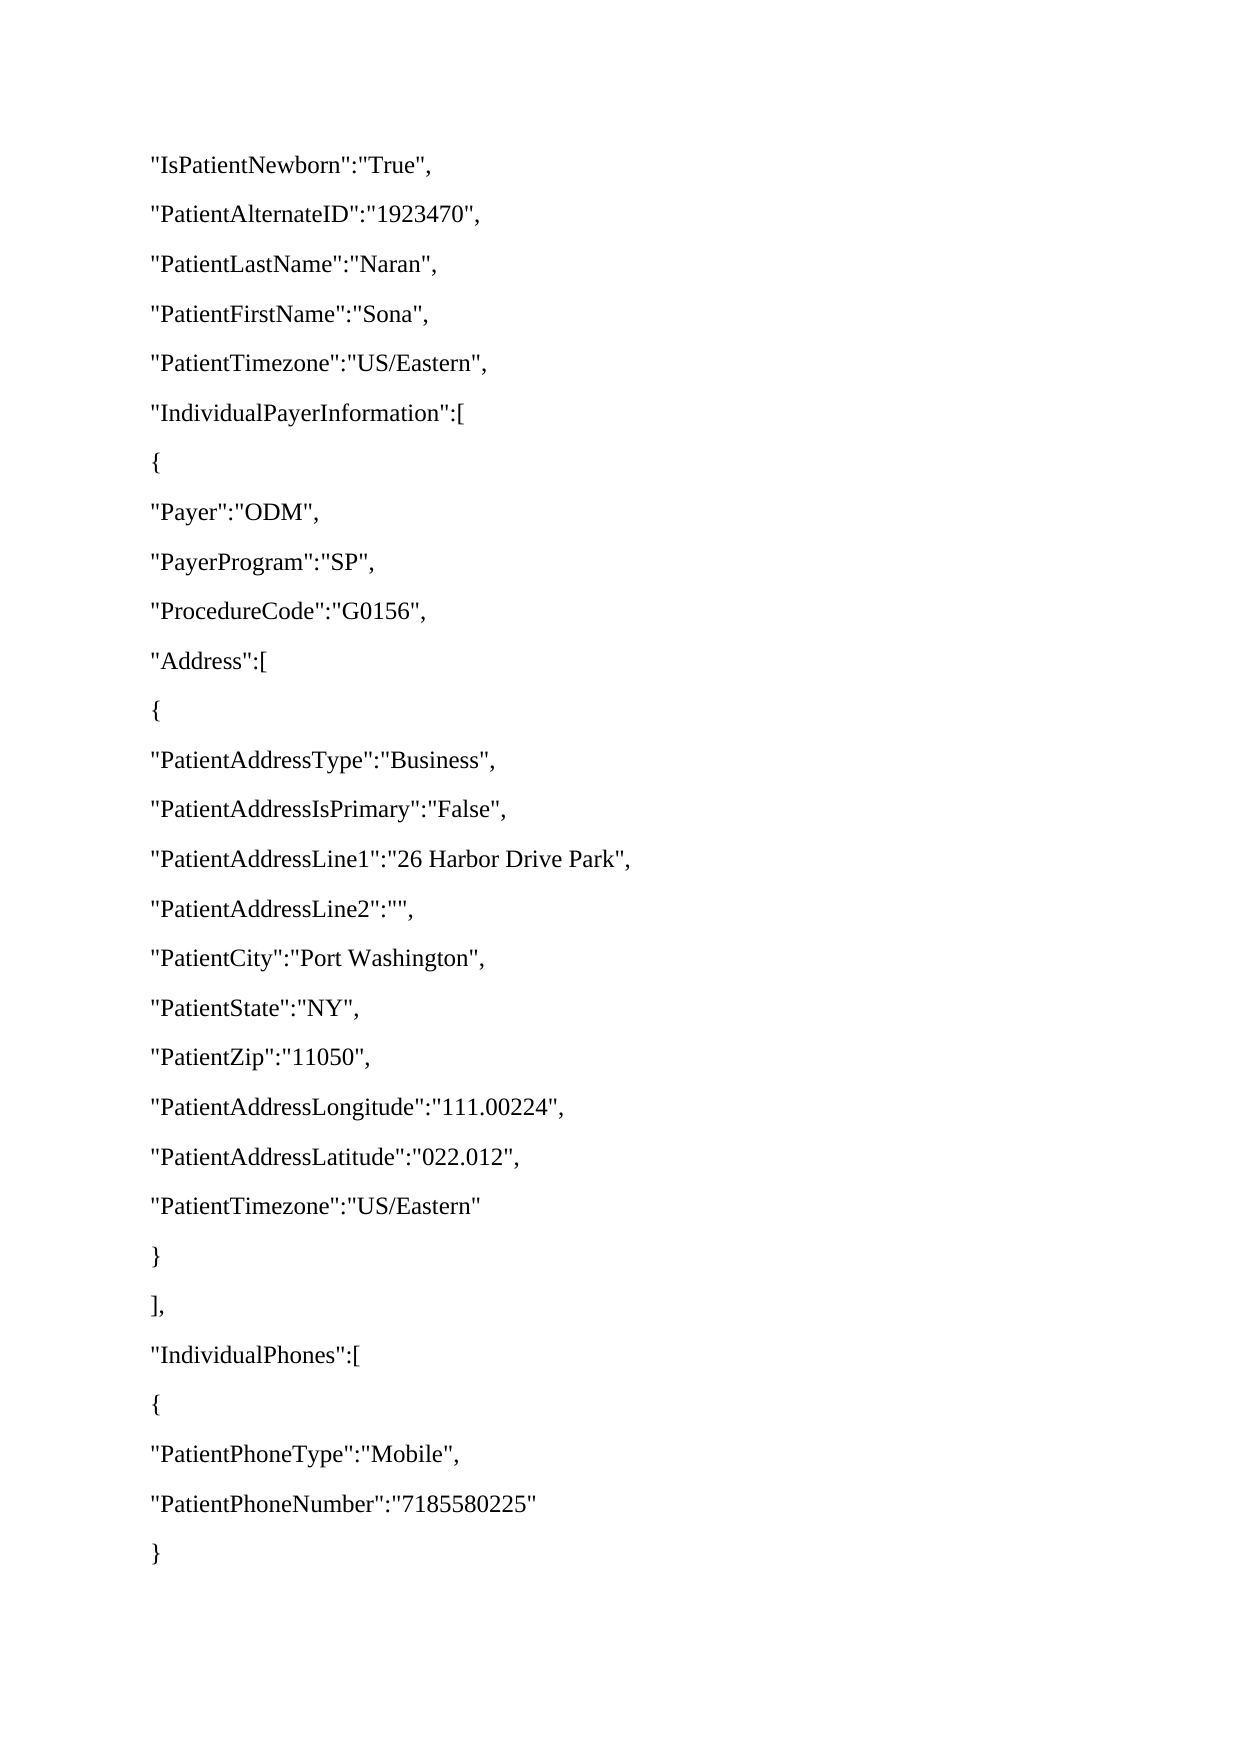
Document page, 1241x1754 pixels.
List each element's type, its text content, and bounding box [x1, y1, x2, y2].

text "PatientAddressLongitude":"111.00224", [150, 1092, 1090, 1121]
text { [150, 1389, 1090, 1418]
text "PatientAddressLine2":"", [150, 894, 1090, 922]
text "PatientTimezone":"US/Eastern" [150, 1191, 1090, 1220]
text { [150, 447, 1090, 476]
text } [150, 1538, 1090, 1567]
text "IndividualPhones":[ [150, 1340, 1090, 1369]
text "PatientAddressLatitude":"022.012", [150, 1142, 1090, 1170]
text "ProcedureCode":"G0156", [150, 596, 1090, 625]
text "PatientState":"NY", [150, 993, 1090, 1022]
text "PatientPhoneNumber":"7185580225" [150, 1489, 1090, 1517]
text "IsPatientNewborn":"True", [150, 150, 1090, 179]
text "PatientTimezone":"US/Eastern", [150, 348, 1090, 377]
text "PatientFirstName":"Sona", [150, 299, 1090, 327]
text "PayerProgram":"SP", [150, 547, 1090, 575]
text { [150, 695, 1090, 724]
text "PatientPhoneType":"Mobile", [150, 1439, 1090, 1468]
text "PatientAddressType":"Business", [150, 745, 1090, 774]
text "Address":[ [150, 646, 1090, 674]
text "PatientCity":"Port Washington", [150, 943, 1090, 972]
text "PatientAddressIsPrimary":"False", [150, 794, 1090, 823]
text "PatientAlternateID":"1923470", [150, 199, 1090, 228]
text "IndividualPayerInformation":[ [150, 398, 1090, 427]
text "PatientAddressLine1":"26 Harbor Drive Park", [150, 844, 1090, 873]
text ], [150, 1290, 1090, 1319]
text "PatientLastName":"Naran", [150, 249, 1090, 278]
text } [150, 1241, 1090, 1269]
text "PatientZip":"11050", [150, 1042, 1090, 1071]
text "Payer":"ODM", [150, 497, 1090, 526]
